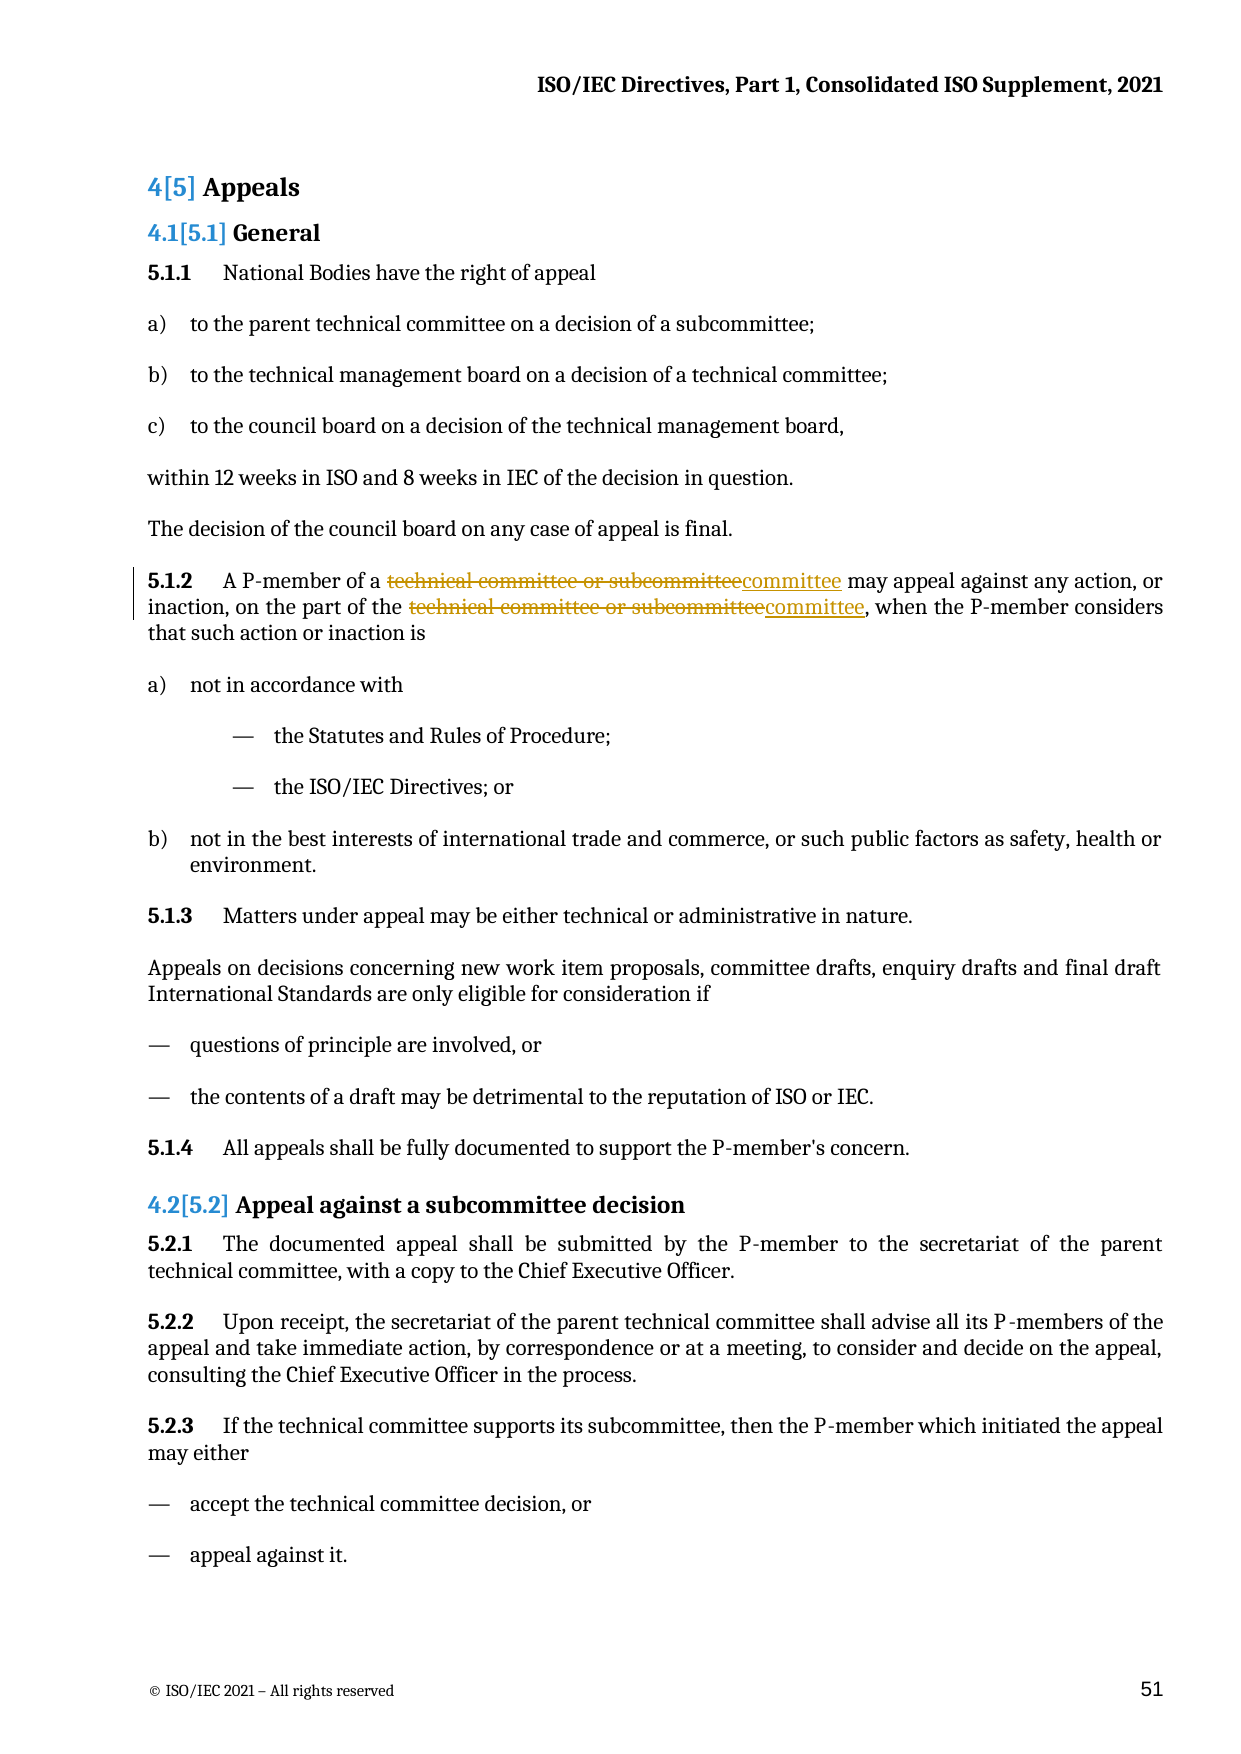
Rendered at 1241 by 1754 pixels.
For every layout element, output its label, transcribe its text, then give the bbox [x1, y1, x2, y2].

list — the contents of a draft may be detrimental to the reputation of ISO or IEC. [148, 1084, 1163, 1110]
text 5.1.3 Matters under appeal may be either technical or administrative in nature. [148, 903, 1163, 929]
list b) to the technical management board on a decision of a technical committee; [148, 362, 1163, 388]
text The decision of the council board on any case of appeal is final. [148, 516, 1163, 542]
list — the ISO/IEC Directives; or [232, 774, 1163, 801]
list a) not in accordance with [148, 671, 1163, 698]
list b) not in the best interests of international trade and commerce, or such public factors as safety, health or environment. [148, 826, 1163, 878]
text 5.1.2 A P-member of a may appeal against any action, or inaction, on the part of the , when the P-member considers that such action or inaction is [148, 567, 1163, 646]
subtitle General [148, 221, 1163, 247]
list a) to the parent technical committee on a decision of a subcommittee; [148, 311, 1163, 337]
text 5.1.4 All appeals shall be fully documented to support the P-member's concern. [148, 1135, 1163, 1161]
text within 12 weeks in ISO and 8 weeks in IEC of the decision in question. [148, 465, 1163, 491]
list — appeal against it. [148, 1542, 1163, 1568]
list — the Statutes and Rules of Procedure; [232, 723, 1163, 749]
list — accept the technical committee decision, or [148, 1491, 1163, 1517]
text Appeals on decisions concerning new work item proposals, committee drafts, enquiry drafts and final draft International Standards are only eligible for consideration if [148, 954, 1163, 1007]
text 5.1.1 National Bodies have the right of appeal [148, 259, 1163, 286]
text 5.2.1 The documented appeal shall be submitted by the P-member to the secretariat of the parent technical committee, with a copy to the Chief Executive Officer. [148, 1231, 1163, 1284]
subtitle Appeals [148, 174, 1163, 202]
text 5.2.2 Upon receipt, the secretariat of the parent technical committee shall advise all its P-members of the appeal and take immediate action, by correspondence or at a meeting, to consider and decide on the appeal, consulting the Chief Executive Officer in the process. [148, 1309, 1163, 1388]
text 5.2.3 If the technical committee supports its subcommittee, then the P-member which initiated the appeal may either [148, 1413, 1163, 1466]
subtitle Appeal against a subcommittee decision [148, 1193, 1163, 1219]
list — questions of principle are involved, or [148, 1032, 1163, 1059]
list c) to the council board on a decision of the technical management board, [148, 413, 1163, 440]
